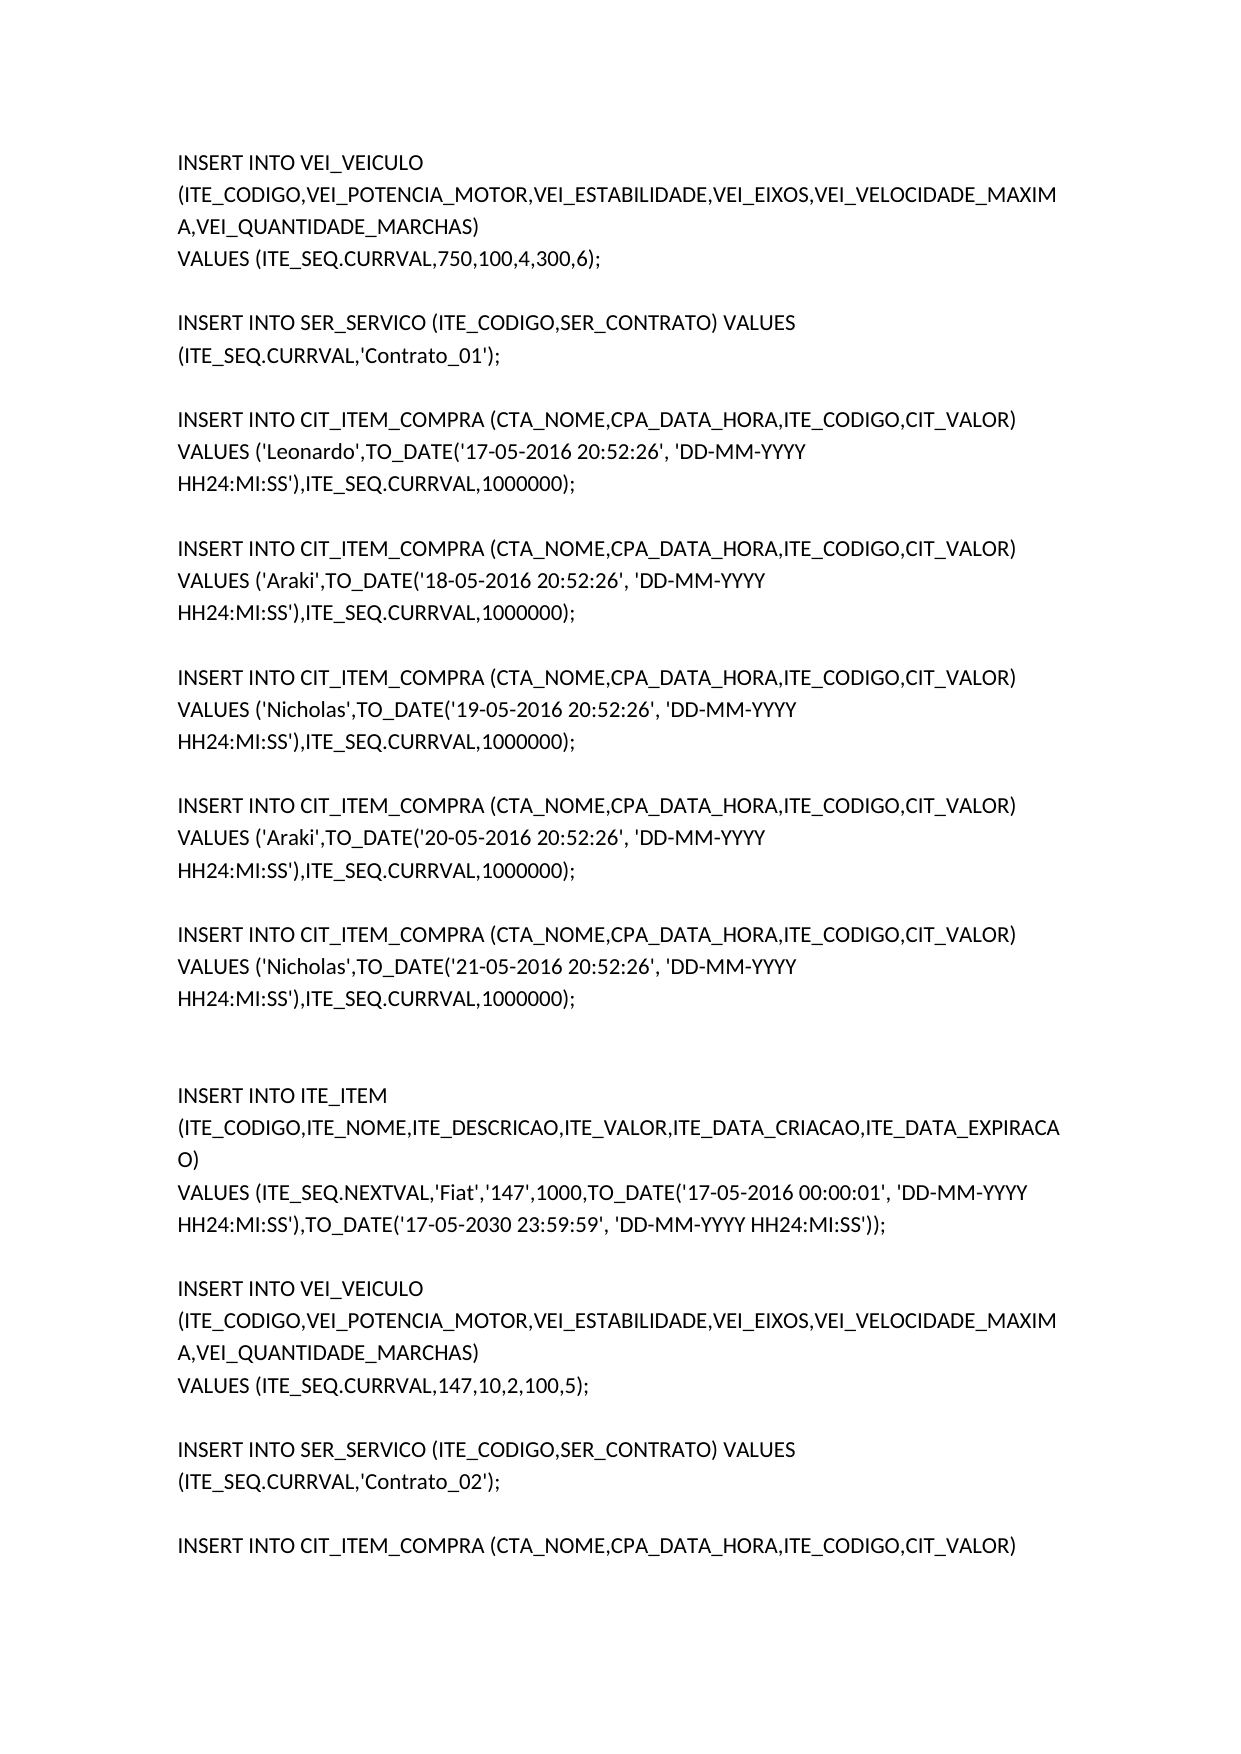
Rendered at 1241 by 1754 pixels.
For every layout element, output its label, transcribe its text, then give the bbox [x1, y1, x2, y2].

text INSERT INTO CIT_ITEM_COMPRA (CTA_NOME,CPA_DATA_HORA,ITE_CODIGO,CIT_VALOR) [177, 920, 1063, 948]
text VALUES (ITE_SEQ.NEXTVAL,'Fiat','147',1000,TO_DATE('17-05-2016 00:00:01', 'DD-MM-YYYY [177, 1178, 1063, 1206]
text VALUES ('Araki',TO_DATE('18-05-2016 20:52:26', 'DD-MM-YYYY HH24:MI:SS'),ITE_SEQ.CURRVAL,1000000); [177, 566, 1063, 626]
text INSERT INTO CIT_ITEM_COMPRA (CTA_NOME,CPA_DATA_HORA,ITE_CODIGO,CIT_VALOR) [177, 663, 1063, 691]
text VALUES ('Leonardo',TO_DATE('17-05-2016 20:52:26', 'DD-MM-YYYY HH24:MI:SS'),ITE_SEQ.CURRVAL,1000000); [177, 437, 1063, 497]
text INSERT INTO VEI_VEICULO (ITE_CODIGO,VEI_POTENCIA_MOTOR,VEI_ESTABILIDADE,VEI_EIXOS,VEI_VELOCIDADE_MAXIMA,VEI_QUANTIDADE_MARCHAS) [177, 1274, 1063, 1367]
text VALUES (ITE_SEQ.CURRVAL,750,100,4,300,6); [177, 244, 1063, 272]
text VALUES ('Nicholas',TO_DATE('21-05-2016 20:52:26', 'DD-MM-YYYY HH24:MI:SS'),ITE_SEQ.CURRVAL,1000000); [177, 952, 1063, 1012]
text INSERT INTO VEI_VEICULO (ITE_CODIGO,VEI_POTENCIA_MOTOR,VEI_ESTABILIDADE,VEI_EIXOS,VEI_VELOCIDADE_MAXIMA,VEI_QUANTIDADE_MARCHAS) [177, 148, 1063, 240]
text INSERT INTO CIT_ITEM_COMPRA (CTA_NOME,CPA_DATA_HORA,ITE_CODIGO,CIT_VALOR) [177, 534, 1063, 562]
text INSERT INTO SER_SERVICO (ITE_CODIGO,SER_CONTRATO) VALUES (ITE_SEQ.CURRVAL,'Contrato_01'); [177, 308, 1063, 369]
text INSERT INTO CIT_ITEM_COMPRA (CTA_NOME,CPA_DATA_HORA,ITE_CODIGO,CIT_VALOR) [177, 405, 1063, 433]
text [177, 1532, 1063, 1560]
text INSERT INTO CIT_ITEM_COMPRA (CTA_NOME,CPA_DATA_HORA,ITE_CODIGO,CIT_VALOR) [177, 791, 1063, 819]
text HH24:MI:SS'),TO_DATE('17-05-2030 23:59:59', 'DD-MM-YYYY HH24:MI:SS')); [177, 1210, 1063, 1238]
text INSERT INTO ITE_ITEM (ITE_CODIGO,ITE_NOME,ITE_DESCRICAO,ITE_VALOR,ITE_DATA_CRIACAO,ITE_DATA_EXPIRACAO) [177, 1081, 1063, 1173]
text VALUES ('Nicholas',TO_DATE('19-05-2016 20:52:26', 'DD-MM-YYYY HH24:MI:SS'),ITE_SEQ.CURRVAL,1000000); [177, 695, 1063, 755]
text VALUES (ITE_SEQ.CURRVAL,147,10,2,100,5); [177, 1371, 1063, 1399]
text VALUES ('Araki',TO_DATE('20-05-2016 20:52:26', 'DD-MM-YYYY HH24:MI:SS'),ITE_SEQ.CURRVAL,1000000); [177, 823, 1063, 884]
text INSERT INTO SER_SERVICO (ITE_CODIGO,SER_CONTRATO) VALUES (ITE_SEQ.CURRVAL,'Contrato_02'); [177, 1435, 1063, 1495]
